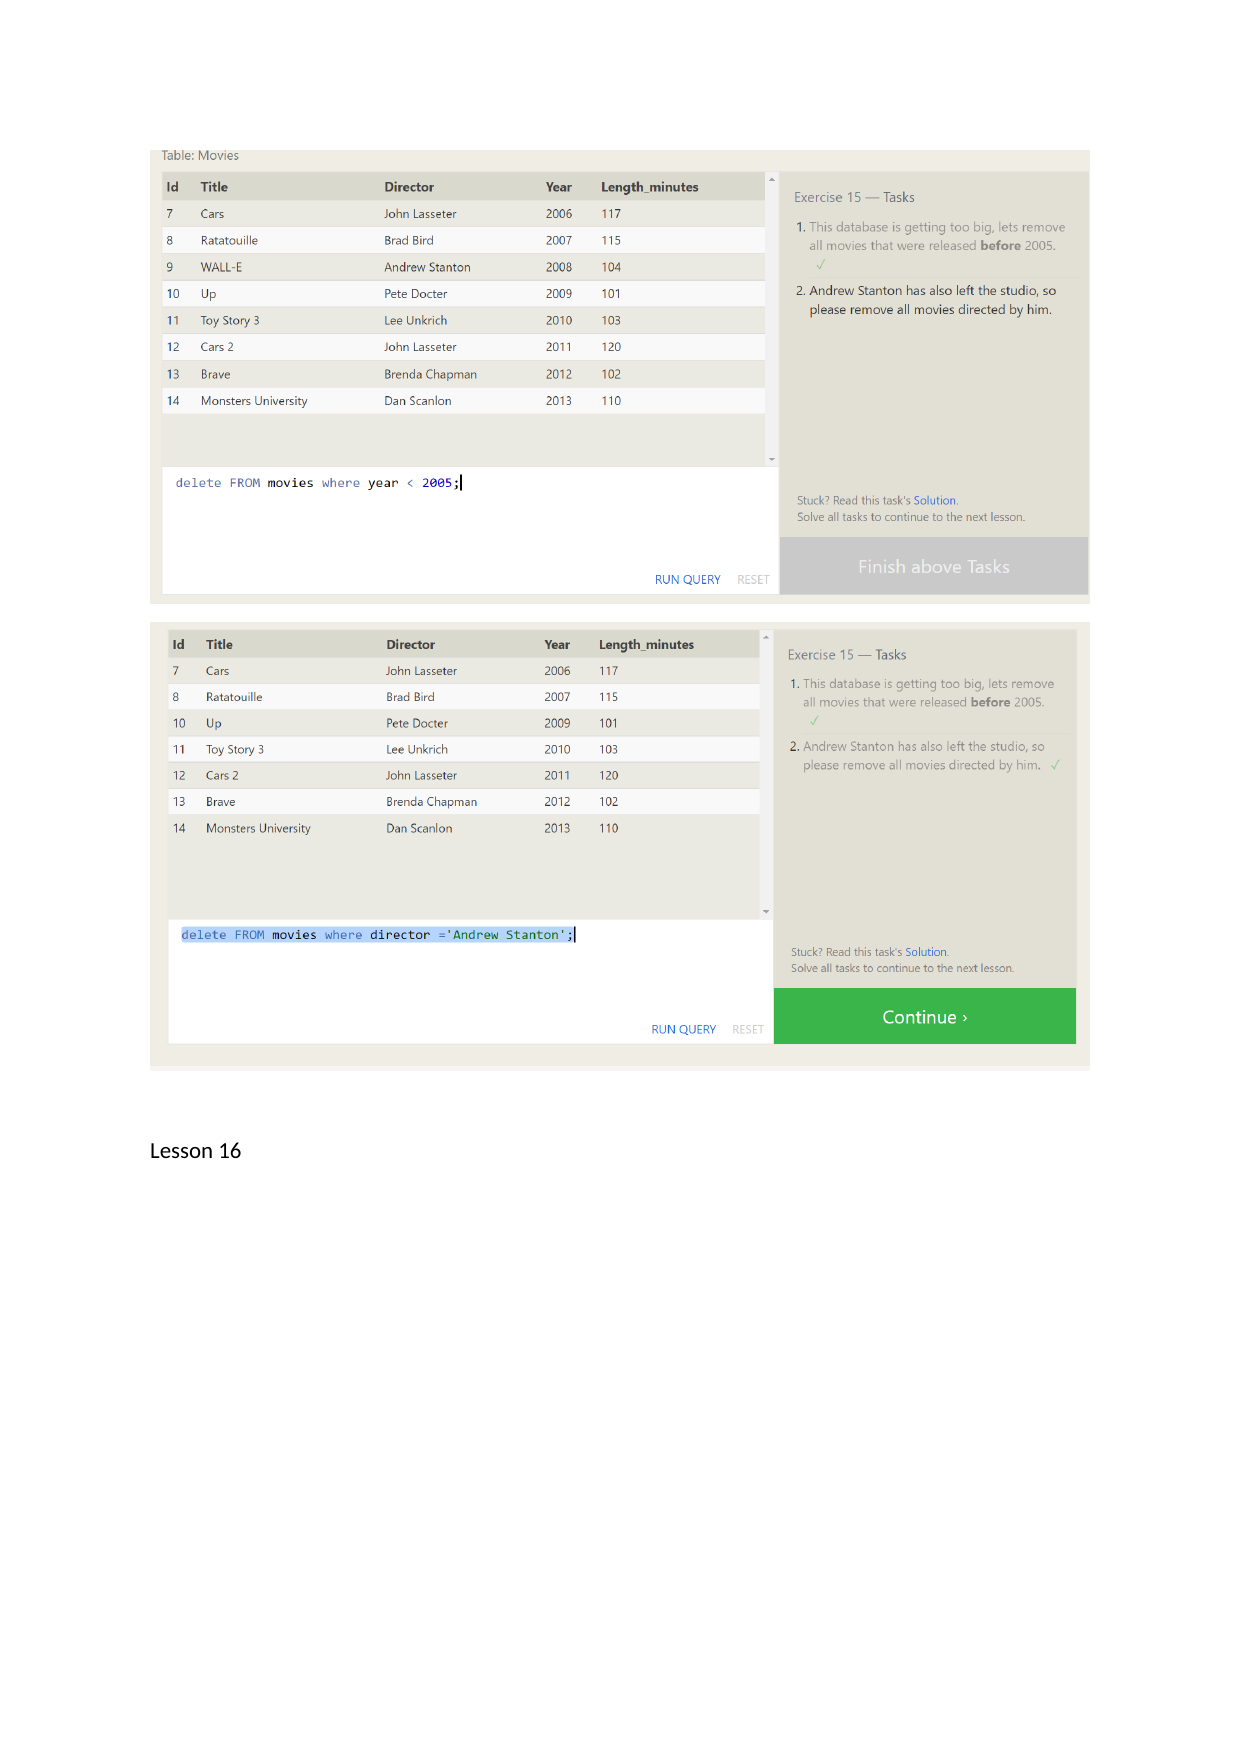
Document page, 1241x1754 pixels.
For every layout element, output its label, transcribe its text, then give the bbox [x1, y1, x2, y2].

picture [150, 622, 1091, 1071]
picture [150, 150, 1091, 604]
text Lesson 16 [150, 1136, 1090, 1164]
